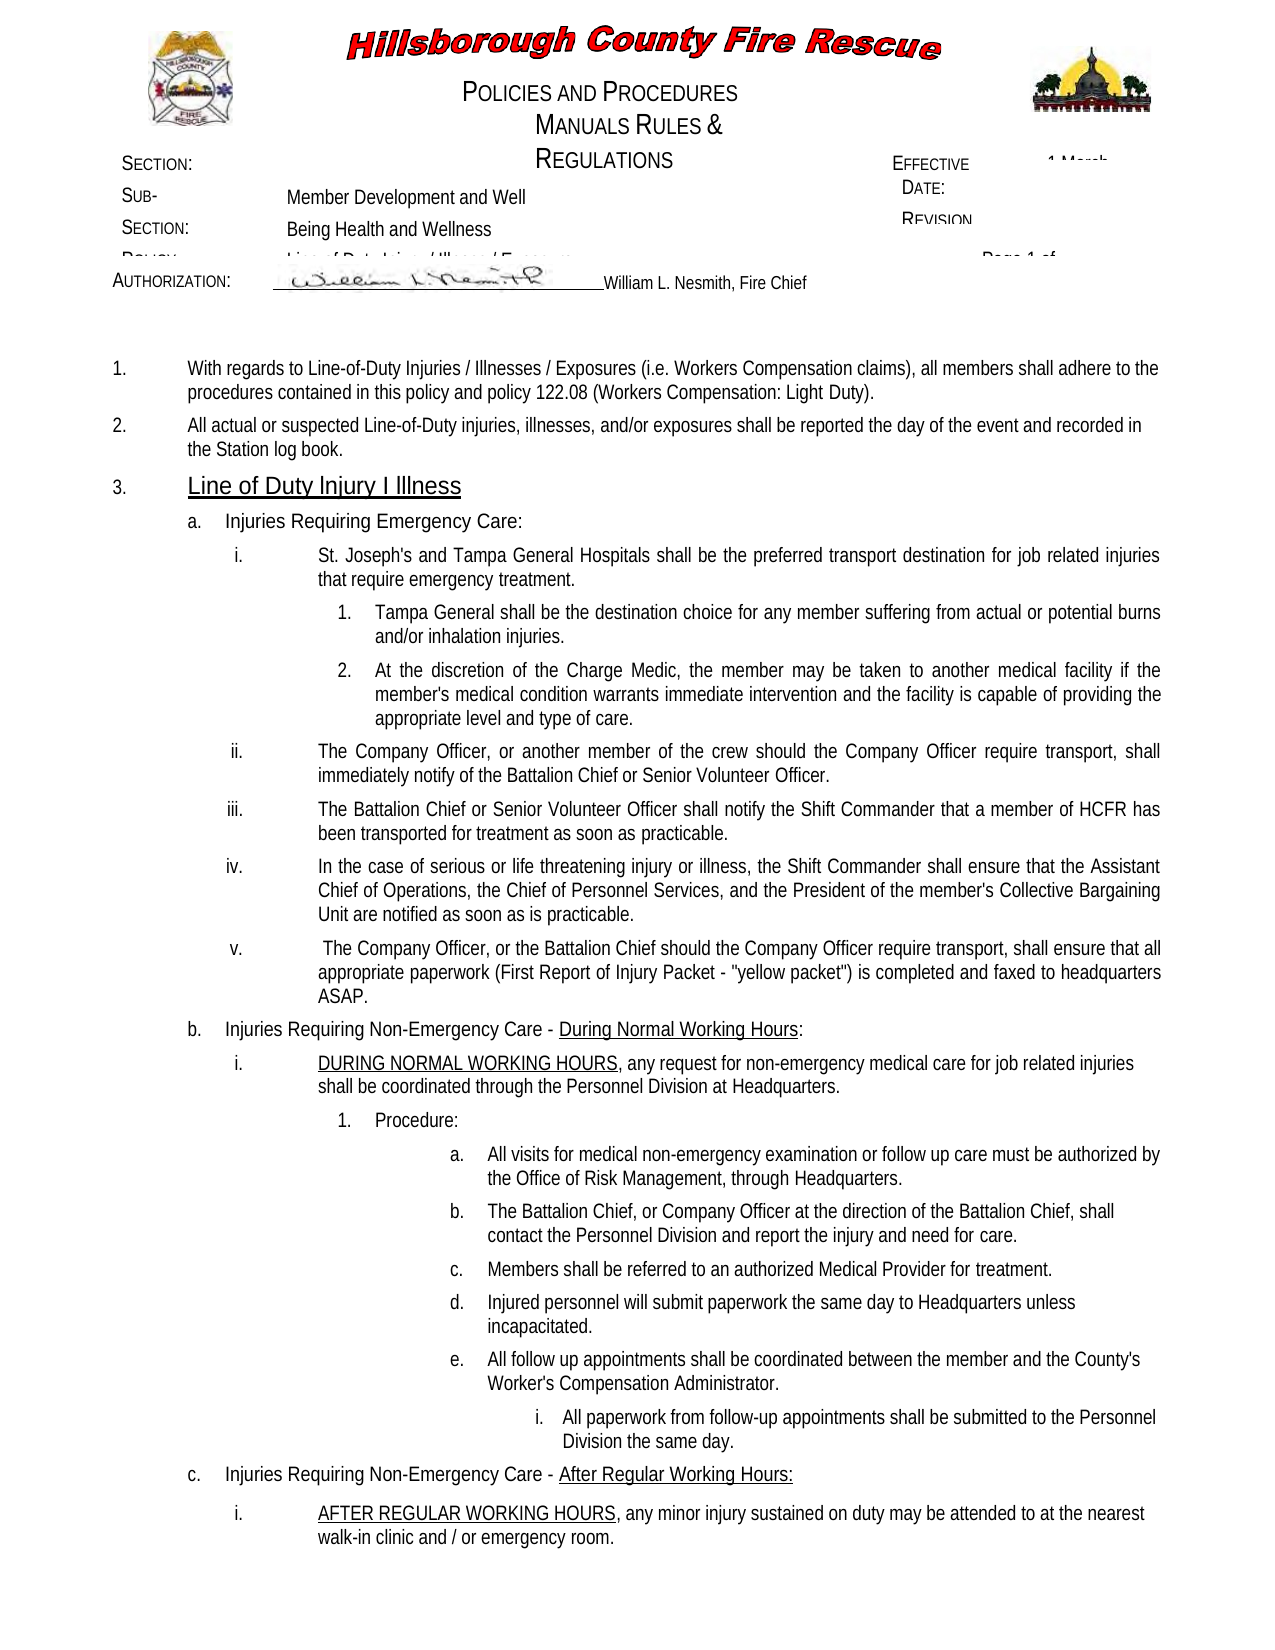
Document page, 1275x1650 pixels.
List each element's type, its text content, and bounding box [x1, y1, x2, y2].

list Injuries Requiring Emergency Care: [187, 509, 1235, 533]
list The Battalion Chief or Senior Volunteer Officer shall notify the Shift Commander that a member of HCFR has been transported for treatment as soon as practicable. [227, 797, 1162, 844]
list Injured personnel will submit paperwork the same day to Headquarters unless incapacitated. [450, 1290, 1162, 1338]
list Injuries Requiring Non-Emergency Care - After Regular Working Hours: [187, 1462, 1235, 1486]
list The Battalion Chief, or Company Officer at the direction of the Battalion Chief, shall contact the Personnel Division and report the injury and need for care. [450, 1199, 1162, 1247]
picture [346, 26, 576, 60]
list Members shall be referred to an authorized Medical Provider for treatment. [450, 1256, 1235, 1280]
text AUTHORIZATION: William L. Nesmith, Fire Chief [112, 268, 1235, 293]
list All paperwork from follow-up appointments shall be submitted to the Personnel Division the same day. [535, 1405, 1162, 1453]
list AFTER REGULAR WORKING HOURS, any minor injury sustained on duty may be attended to at the nearest walk-in clinic and / or emergency room. [234, 1501, 1163, 1548]
list All actual or suspected Line-of-Duty injuries, illnesses, and/or exposures shall be reported the day of the event and recorded in the Station log book. [112, 413, 1162, 461]
list All visits for medical non-emergency examination or follow up care must be authorized by the Office of Risk Management, through Headquarters. [450, 1141, 1163, 1189]
list DURING NORMAL WORKING HOURS, any request for non-emergency medical care for job related injuries shall be coordinated through the Personnel Division at Headquarters. [234, 1051, 1163, 1098]
list The Company Officer, or the Battalion Chief should the Company Officer require transport, shall ensure that all appropriate paperwork (First Report of Injury Packet - "yellow packet") is completed and faxed to headquarters ASAP. [229, 936, 1163, 1007]
picture [277, 264, 553, 268]
list All follow up appointments shall be coordinated between the member and the County's Worker's Compensation Administrator. [450, 1347, 1163, 1395]
list At the discretion of the Charge Medic, the member may be taken to another medical facility if the member's medical condition warrants immediate intervention and the facility is capable of providing the appropriate level and type of care. [337, 658, 1163, 730]
list St. Joseph's and Tampa General Hospitals shall be the preferred transport destination for job related injuries that require emergency treatment. [234, 543, 1162, 591]
picture [148, 31, 233, 126]
list Procedure: [337, 1108, 1235, 1132]
list In the case of serious or life threatening injury or illness, the Shift Commander shall ensure that the Assistant Chief of Operations, the Chief of Personnel Services, and the President of the member's Collective Bargaining Unit are notified as soon as is practicable. [226, 854, 1162, 926]
list The Company Officer, or another member of the crew should the Company Officer require transport, shall immediately notify of the Battalion Chief or Senior Volunteer Officer. [231, 739, 1162, 787]
picture [587, 25, 942, 60]
list Injuries Requiring Non-Emergency Care - During Normal Working Hours: [187, 1017, 1235, 1041]
subtitle Line of Duty lnjury I lllness [112, 471, 1235, 499]
picture [1029, 46, 1152, 112]
list Tampa General shall be the destination choice for any member suffering from actual or potential burns and/or inhalation injuries. [337, 600, 1163, 648]
list With regards to Line-of-Duty Injuries / Illnesses / Exposures (i.e. Workers Compensation claims), all members shall adhere to the procedures contained in this policy and policy 122.08 (Workers Compensation: Light Duty). [112, 356, 1163, 404]
